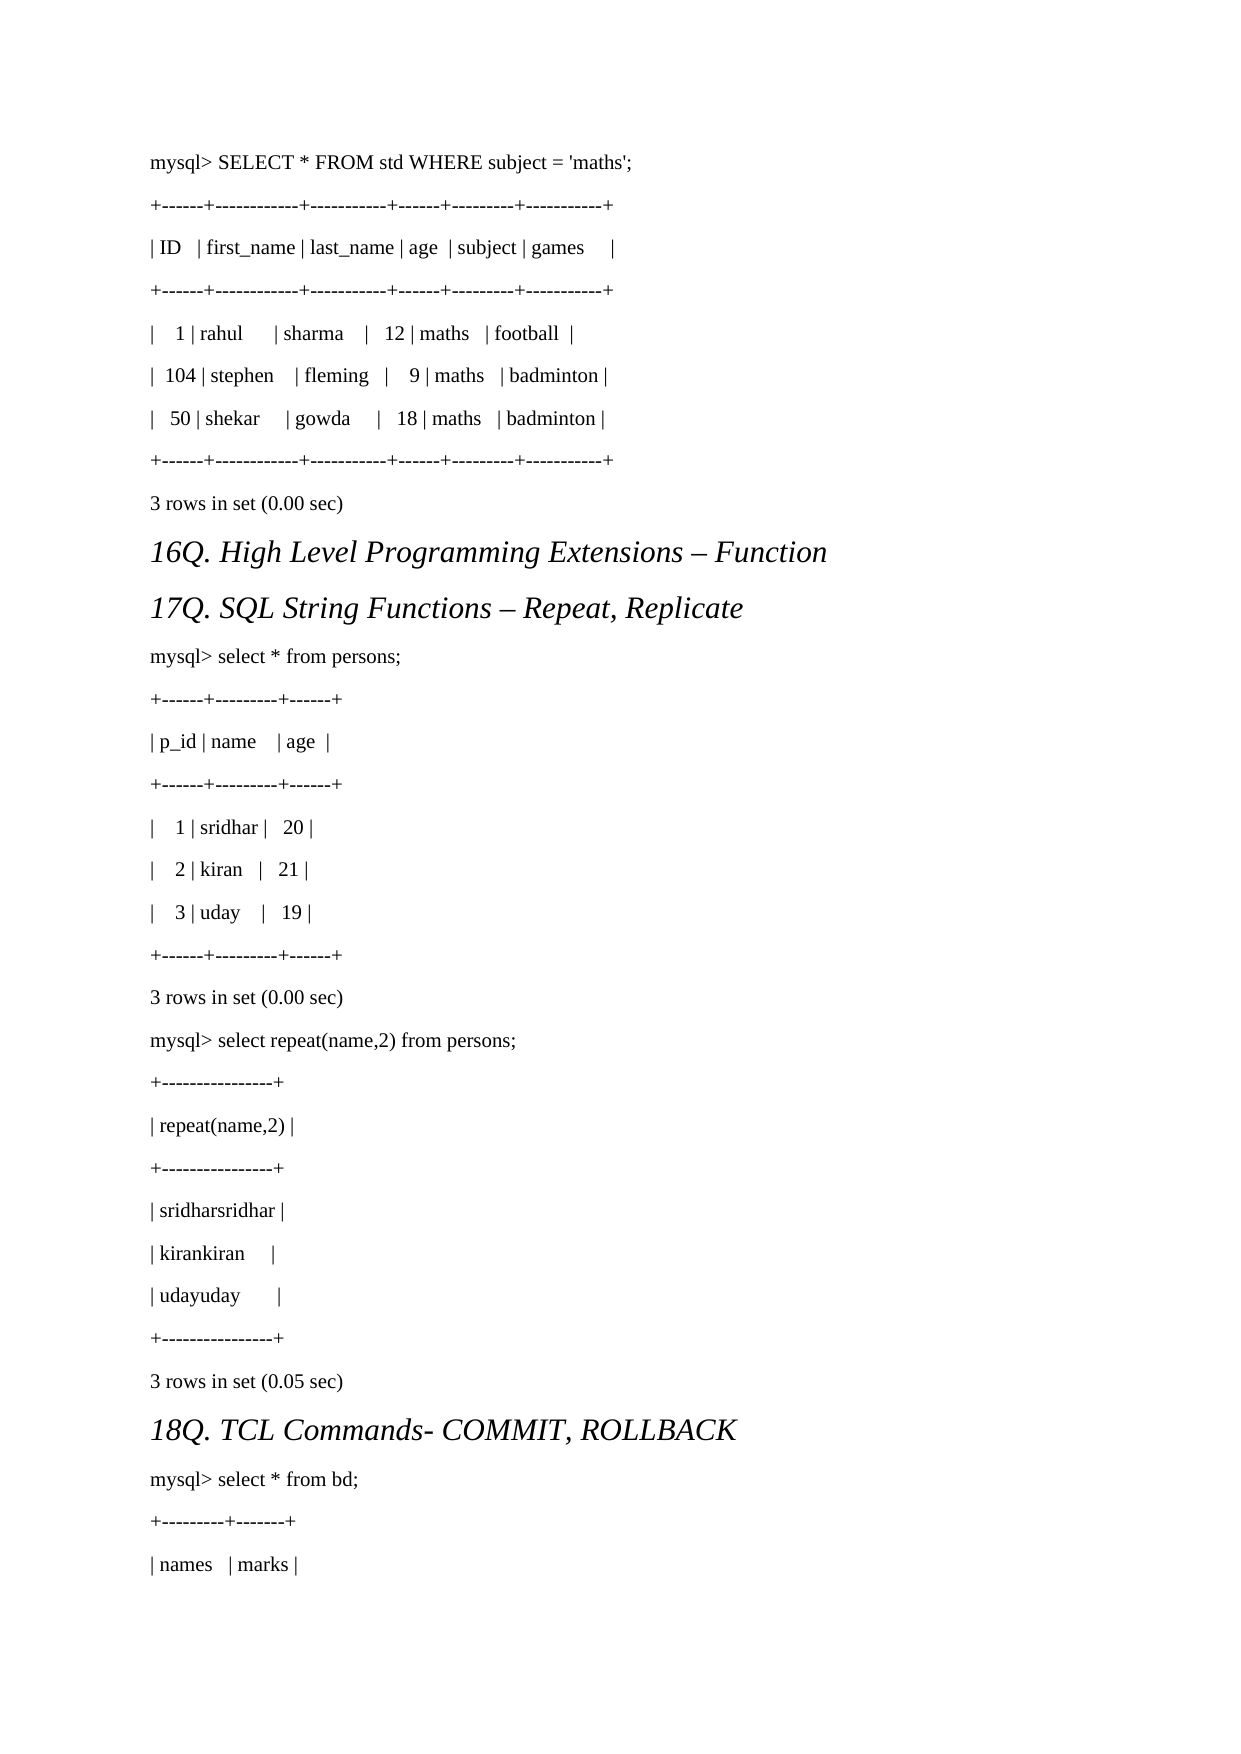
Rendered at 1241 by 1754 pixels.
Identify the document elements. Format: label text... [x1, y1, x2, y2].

text | 50 | shekar | gowda | 18 | maths | badminton | [150, 406, 1090, 430]
text 17Q. SQL String Functions – Repeat, Replicate [150, 589, 1090, 625]
text | udayuday | [150, 1283, 1090, 1307]
text 16Q. High Level Programming Extensions – Function [150, 533, 1090, 569]
text | 104 | stephen | fleming | 9 | maths | badminton | [150, 363, 1090, 387]
text +------+---------+------+ [150, 942, 1090, 967]
text | sridharsridhar | [150, 1198, 1090, 1222]
text mysql> select * from persons; [150, 644, 1090, 668]
text mysql> select * from bd; [150, 1467, 1090, 1491]
text | repeat(name,2) | [150, 1113, 1090, 1137]
text +------+------------+-----------+------+---------+-----------+ [150, 193, 1090, 217]
text 3 rows in set (0.00 sec) [150, 985, 1090, 1009]
text 3 rows in set (0.00 sec) [150, 491, 1090, 515]
text | ID | first_name | last_name | age | subject | games | [150, 235, 1090, 259]
text | 1 | rahul | sharma | 12 | maths | football | [150, 320, 1090, 344]
text +------+---------+------+ [150, 687, 1090, 711]
text +------+------------+-----------+------+---------+-----------+ [150, 278, 1090, 302]
text +------+------------+-----------+------+---------+-----------+ [150, 448, 1090, 472]
text 3 rows in set (0.05 sec) [150, 1368, 1090, 1393]
text +----------------+ [150, 1156, 1090, 1179]
text +----------------+ [150, 1070, 1090, 1094]
text | names | marks | [150, 1552, 1090, 1576]
text +------+---------+------+ [150, 772, 1090, 796]
text mysql> SELECT * FROM std WHERE subject = 'maths'; [150, 150, 1090, 174]
text 18Q. TCL Commands- COMMIT, ROLLBACK [150, 1411, 1090, 1447]
text mysql> select repeat(name,2) from persons; [150, 1028, 1090, 1052]
text | kirankiran | [150, 1241, 1090, 1265]
text +----------------+ [150, 1326, 1090, 1350]
text | 1 | sridhar | 20 | [150, 815, 1090, 839]
text +---------+-------+ [150, 1509, 1090, 1533]
text | 2 | kiran | 21 | [150, 857, 1090, 881]
text | 3 | uday | 19 | [150, 900, 1090, 924]
text | p_id | name | age | [150, 729, 1090, 753]
